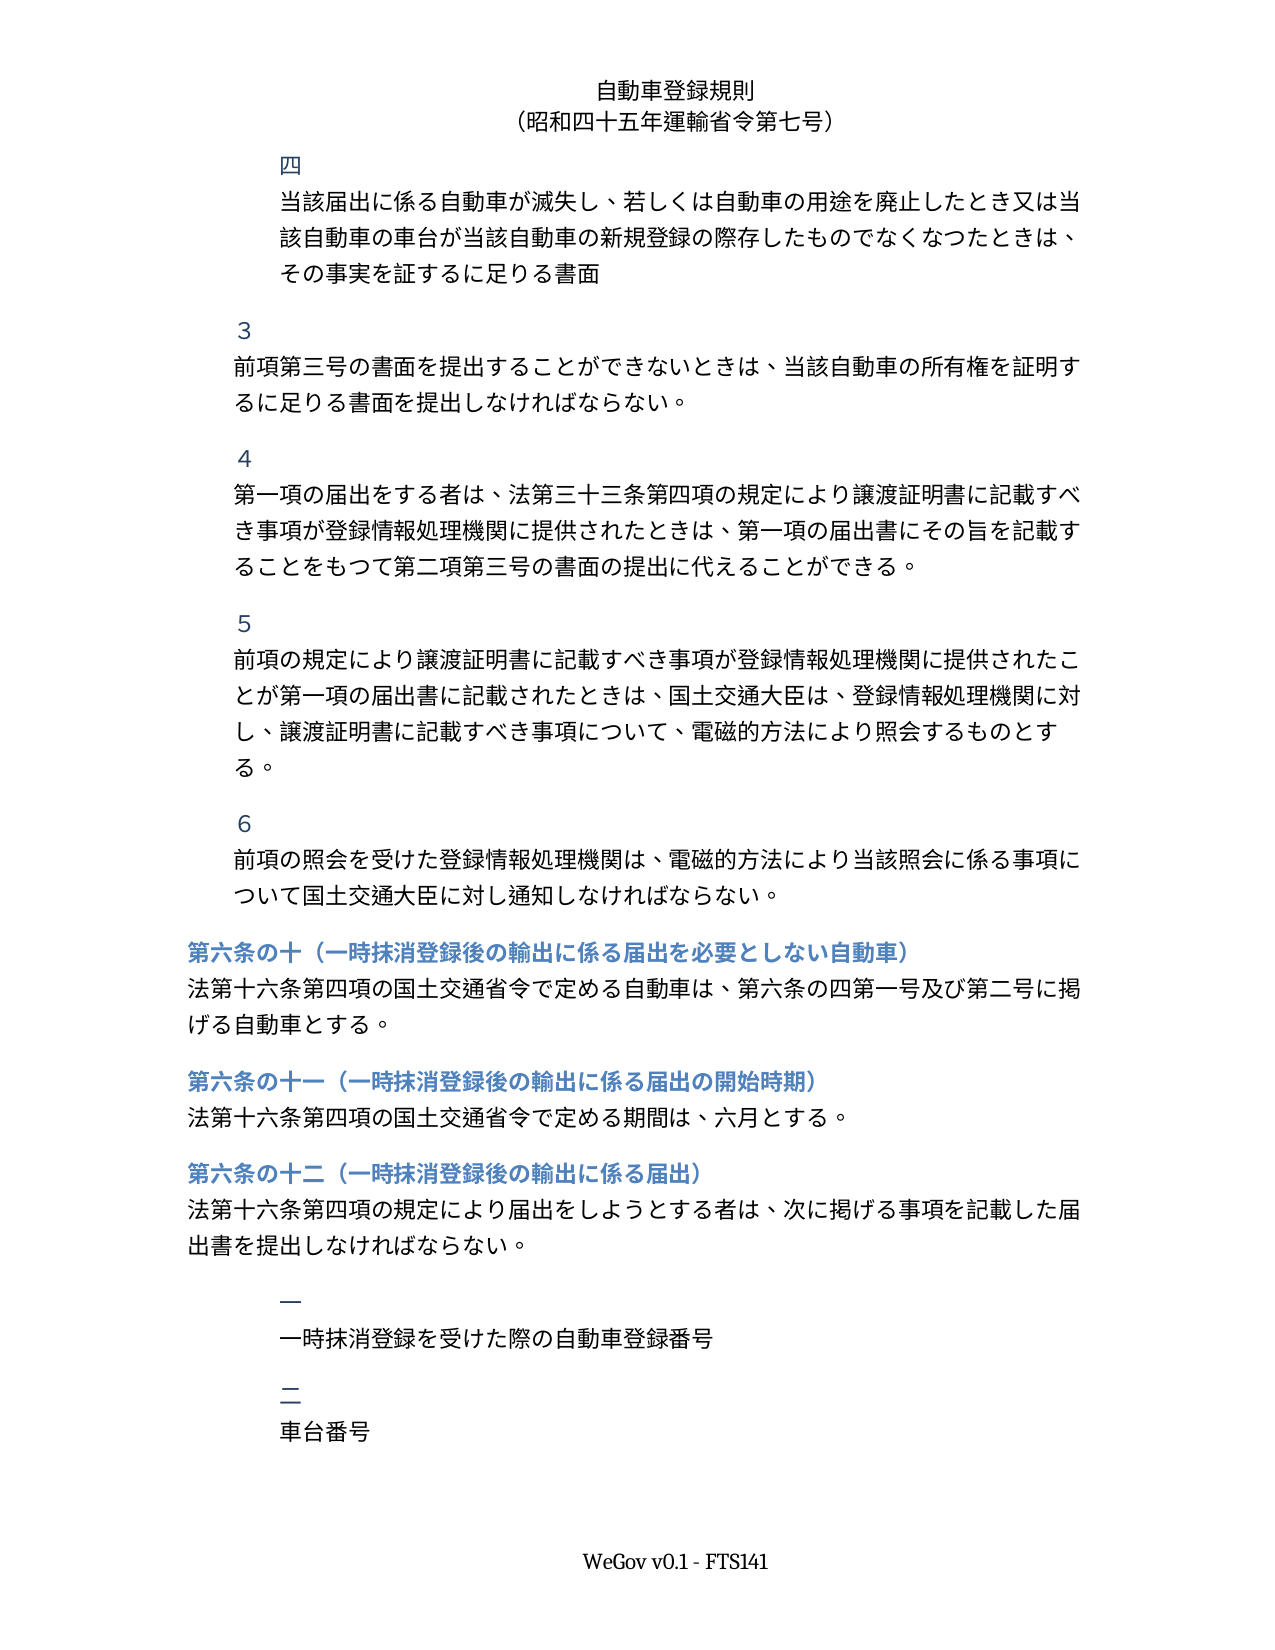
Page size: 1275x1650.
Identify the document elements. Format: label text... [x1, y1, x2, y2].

text 法第十六条第四項の規定により届出をしようとする者は、次に掲げる事項を記載した届出書を提出しなければならない。 [187, 1194, 1087, 1261]
text 前項の照会を受けた登録情報処理機関は、電磁的方法により当該照会に係る事項について国土交通大臣に対し通知しなければならない。 [233, 844, 1087, 911]
subtitle 第六条の十（一時抹消登録後の輸出に係る届出を必要としない自動車） [187, 937, 1087, 968]
subtitle 第六条の十二（一時抹消登録後の輸出に係る届出） [187, 1158, 1087, 1189]
subtitle 二 [279, 1380, 1087, 1411]
text 前項第三号の書面を提出することができないときは、当該自動車の所有権を証明するに足りる書面を提出しなければならない。 [233, 351, 1087, 418]
subtitle ５ [233, 608, 1087, 639]
subtitle 四 [279, 150, 1087, 181]
subtitle 第六条の十一（一時抹消登録後の輸出に係る届出の開始時期） [187, 1066, 1087, 1097]
text 車台番号 [279, 1416, 1087, 1447]
text 一時抹消登録を受けた際の自動車登録番号 [279, 1323, 1087, 1354]
text 法第十六条第四項の国土交通省令で定める期間は、六月とする。 [187, 1102, 1087, 1133]
text 当該届出に係る自動車が滅失し、若しくは自動車の用途を廃止したとき又は当該自動車の車台が当該自動車の新規登録の際存したものでなくなつたときは、その事実を証するに足りる書面 [279, 186, 1087, 289]
subtitle ３ [233, 314, 1087, 346]
subtitle ６ [233, 808, 1087, 839]
subtitle 一 [279, 1287, 1087, 1318]
text 第一項の届出をする者は、法第三十三条第四項の規定により譲渡証明書に記載すべき事項が登録情報処理機関に提供されたときは、第一項の届出書にその旨を記載することをもつて第二項第三号の書面の提出に代えることができる。 [233, 479, 1087, 582]
text 法第十六条第四項の国土交通省令で定める自動車は、第六条の四第一号及び第二号に掲げる自動車とする。 [187, 973, 1087, 1040]
text 前項の規定により譲渡証明書に記載すべき事項が登録情報処理機関に提供されたことが第一項の届出書に記載されたときは、国土交通大臣は、登録情報処理機関に対し、譲渡証明書に記載すべき事項について、電磁的方法により照会するものとする。 [233, 644, 1087, 783]
subtitle ４ [233, 443, 1087, 474]
